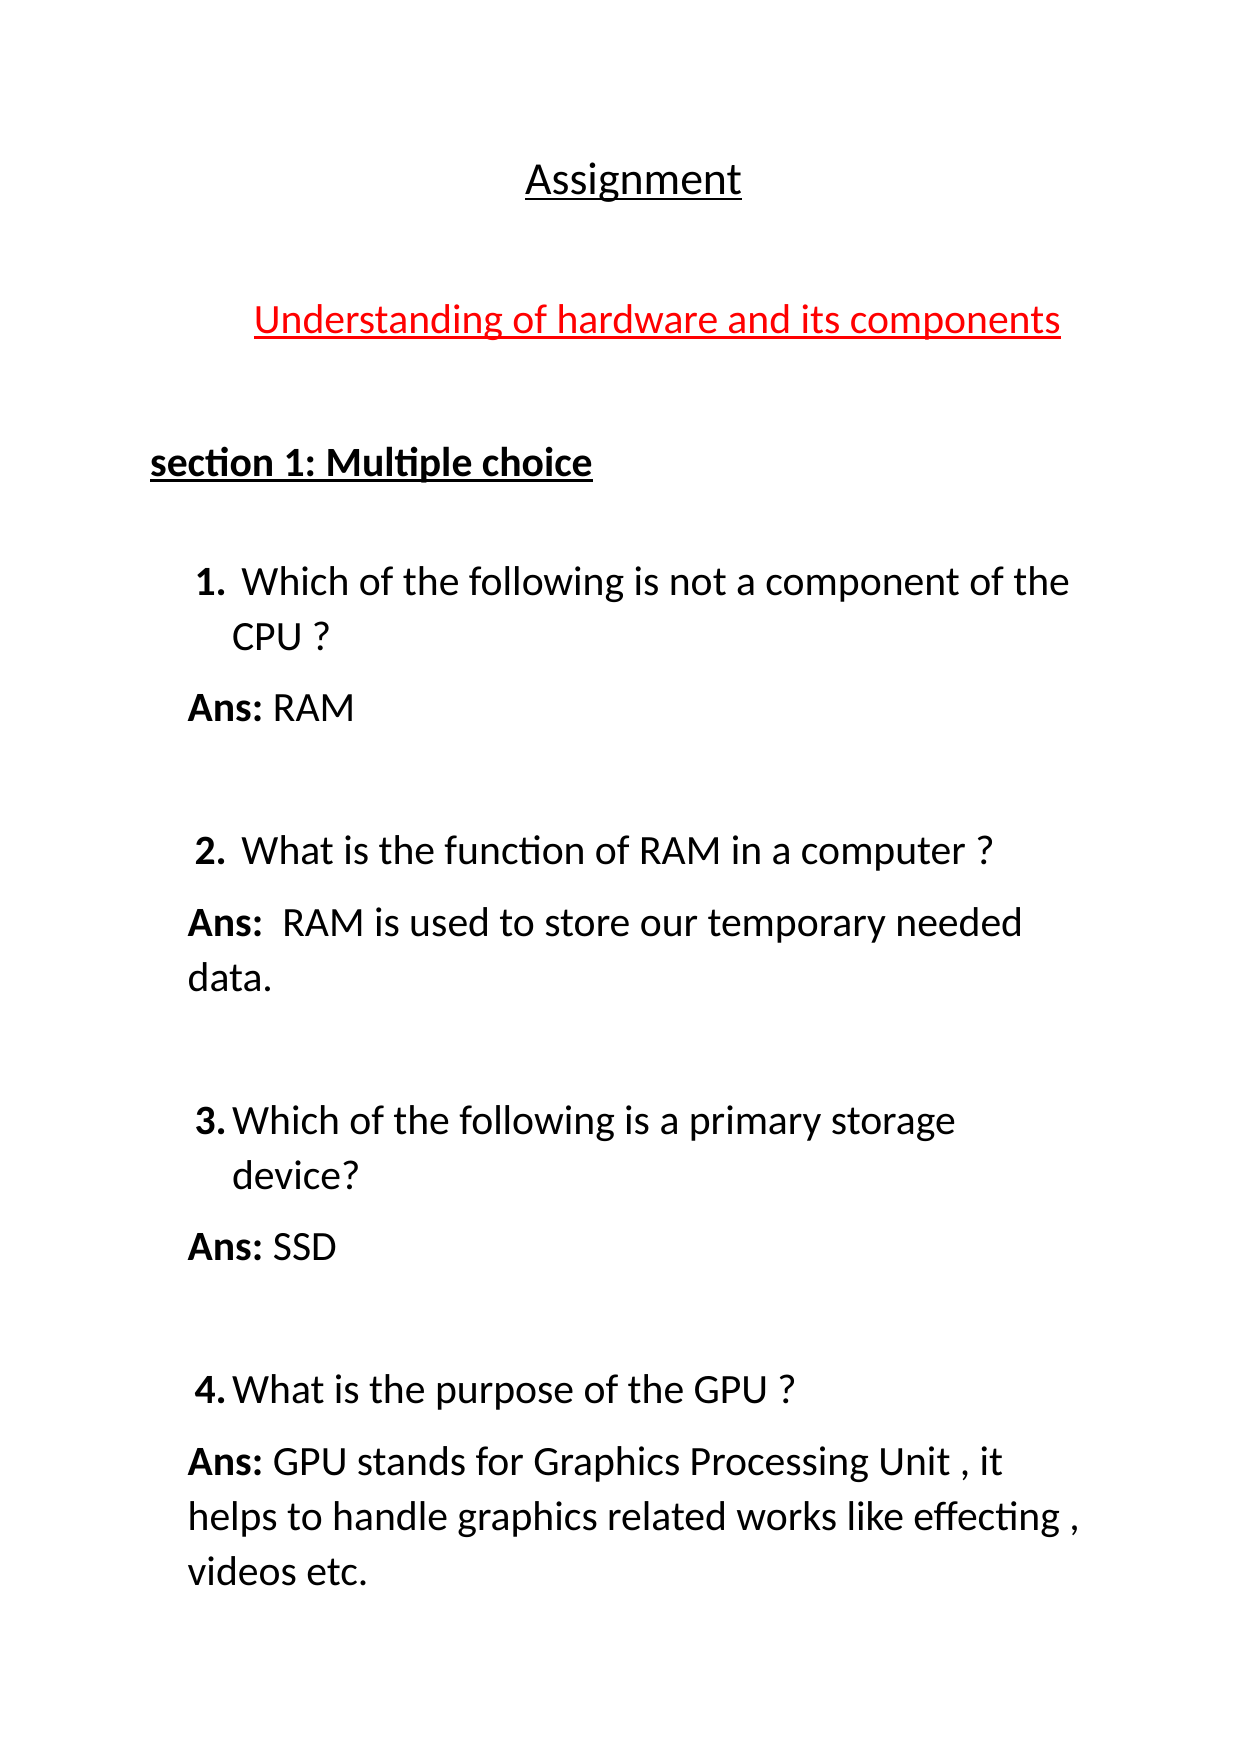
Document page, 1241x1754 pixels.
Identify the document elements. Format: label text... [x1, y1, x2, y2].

text section 1: Multiple choice [150, 436, 1090, 487]
text Ans: GPU stands for Graphics Processing Unit , it helps to handle graphics related works like effecting , videos etc. [187, 1435, 1090, 1596]
text Ans: RAM is used to store our temporary needed data. [187, 896, 1090, 1002]
text Understanding of hardware and its components [150, 293, 1090, 344]
list Which of the following is a primary storage device? [194, 1094, 1090, 1199]
list Which of the following is not a component of the CPU ? [194, 555, 1090, 660]
list What is the function of RAM in a computer ? [194, 824, 1090, 875]
list What is the purpose of the GPU ? [194, 1363, 1090, 1414]
text Assignment [150, 150, 1090, 206]
text Ans: RAM [187, 681, 1090, 732]
text Ans: SSD [187, 1220, 1090, 1271]
